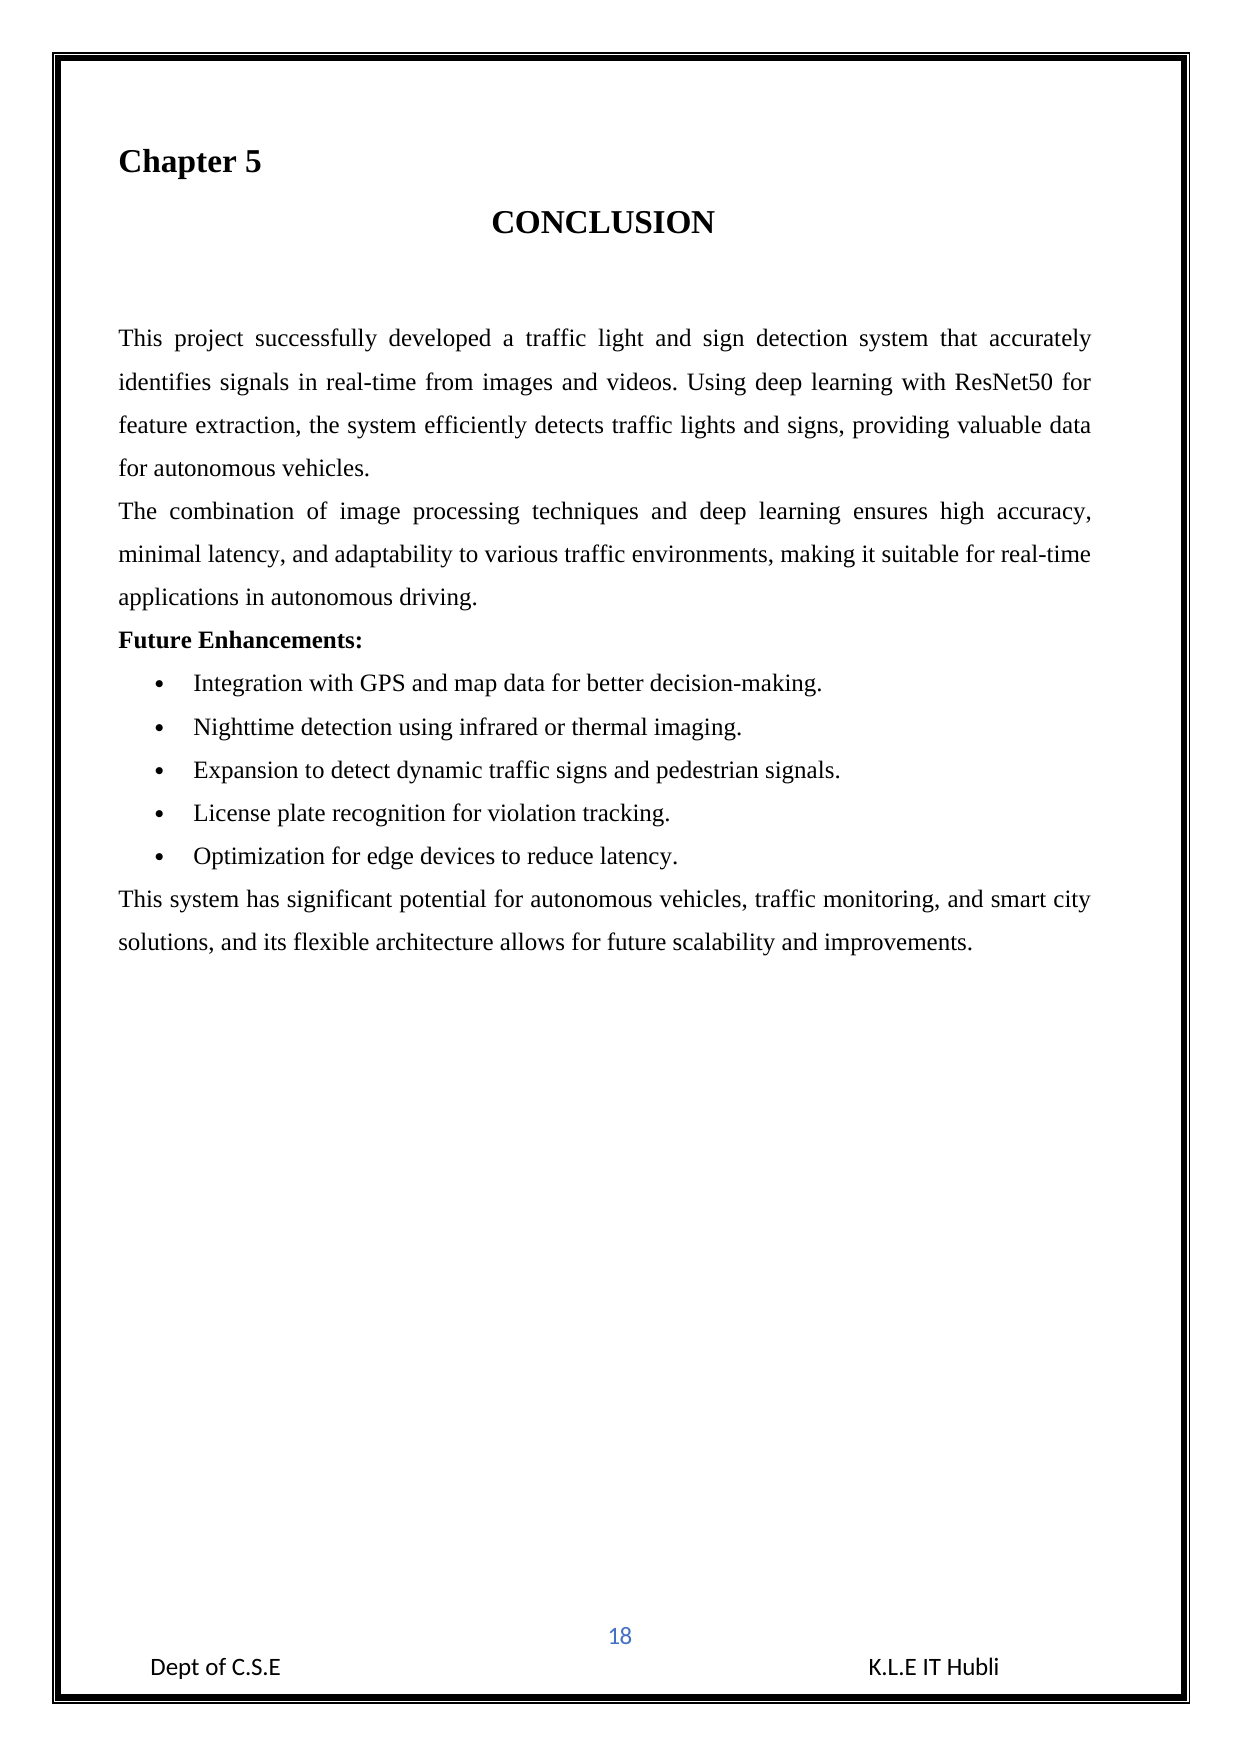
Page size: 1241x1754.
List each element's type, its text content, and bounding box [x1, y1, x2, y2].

text The combination of image processing techniques and deep learning ensures high accuracy, minimal latency, and adaptability to various traffic environments, making it suitable for real-time applications in autonomous driving. [118, 496, 1092, 611]
text Future Enhancements: [118, 625, 1092, 654]
list Integration with GPS and map data for better decision-making. [156, 668, 1092, 697]
text Chapter 5 [118, 142, 1092, 180]
list Nighttime detection using infrared or thermal imaging. [156, 712, 1092, 740]
subtitle CONCLUSION [120, 203, 1086, 241]
list License plate recognition for violation tracking. [156, 798, 1092, 827]
text This system has significant potential for autonomous vehicles, traffic monitoring, and smart city solutions, and its flexible architecture allows for future scalability and improvements. [118, 884, 1092, 956]
text This project successfully developed a traffic light and sign detection system that accurately identifies signals in real-time from images and videos. Using deep learning with ResNet50 for feature extraction, the system efficiently detects traffic lights and signs, providing valuable data for autonomous vehicles. [118, 323, 1092, 482]
list Expansion to detect dynamic traffic signs and pedestrian signals. [156, 755, 1092, 783]
list Optimization for edge devices to reduce latency. [156, 841, 1092, 870]
